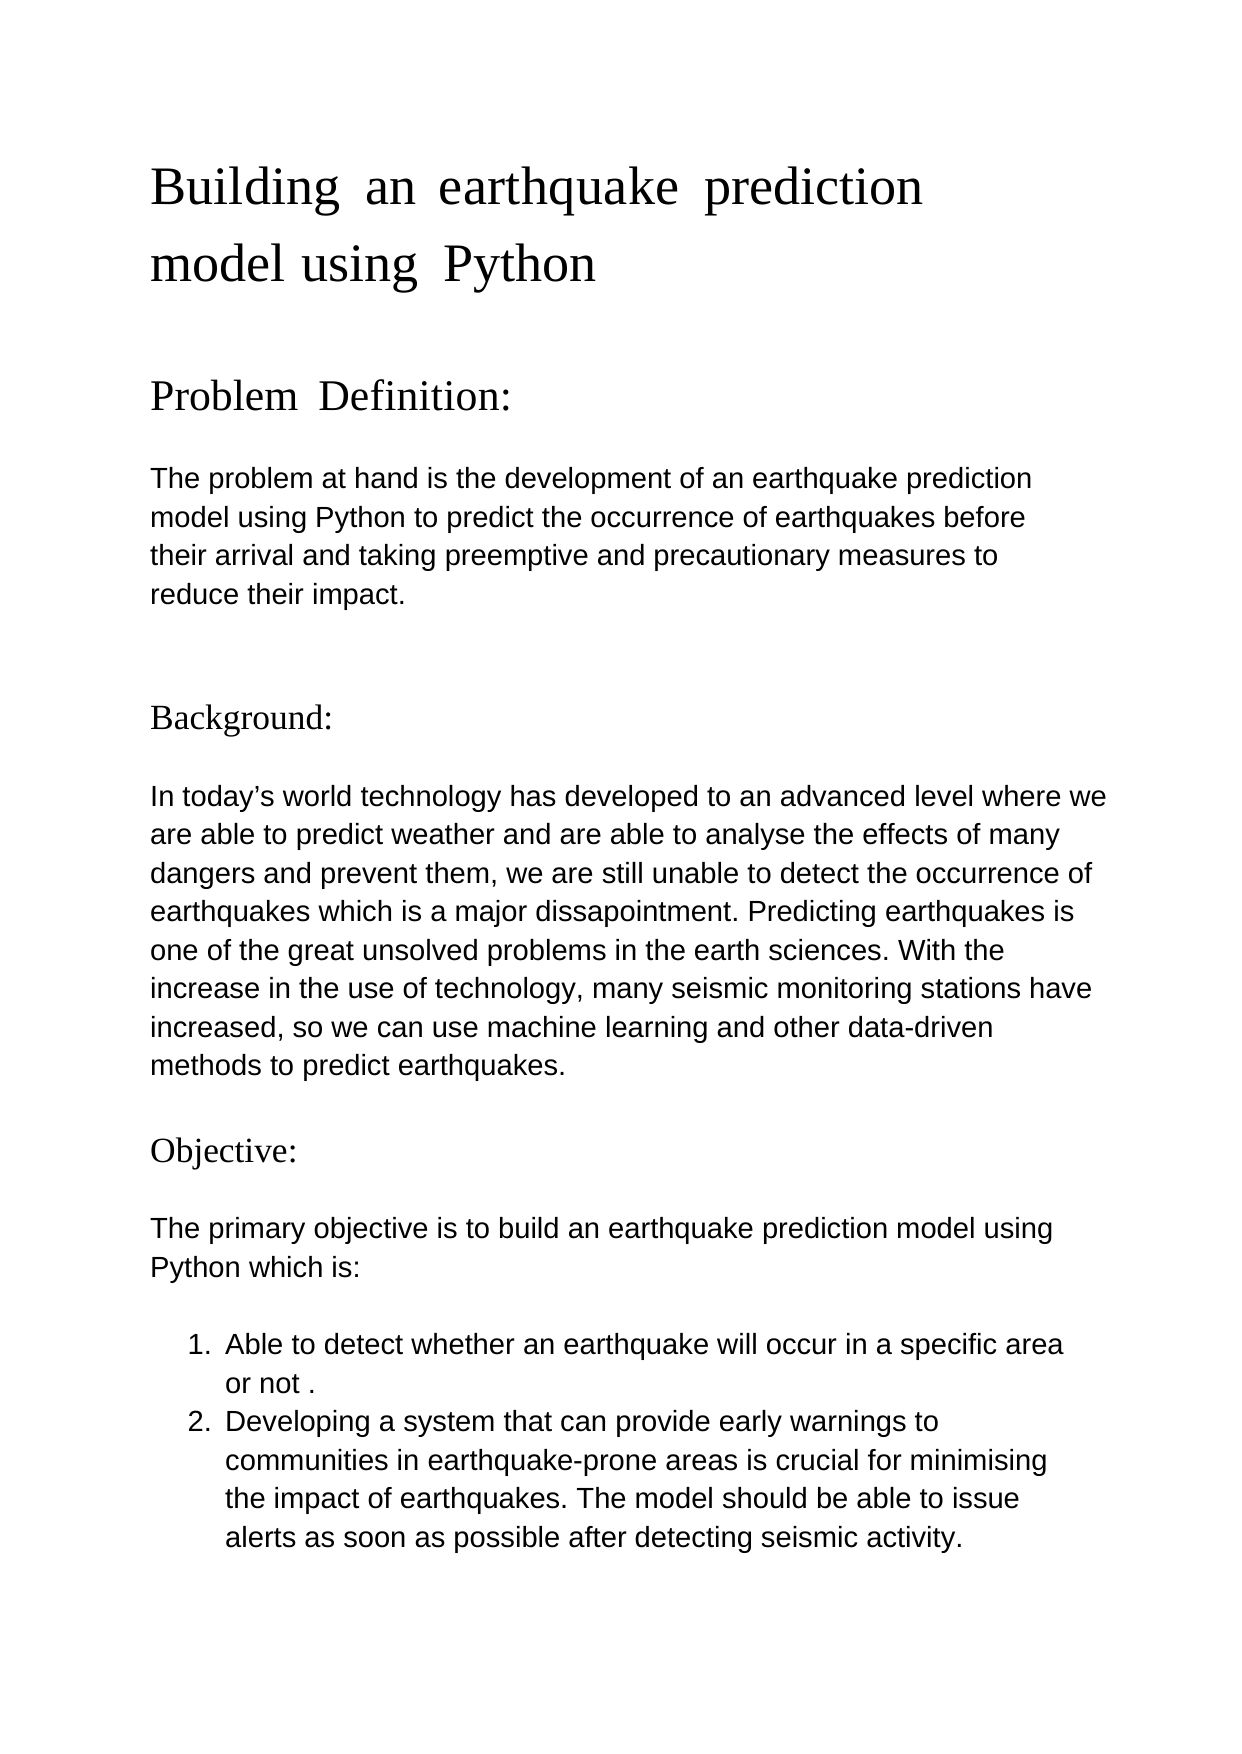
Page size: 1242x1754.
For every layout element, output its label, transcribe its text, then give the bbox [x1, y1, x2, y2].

list Developing a system that can provide early warnings to communities in earthquake-prone areas is crucial for minimising the impact of earthquakes. The model should be able to issue alerts as soon as possible after detecting seismic activity. [187, 1399, 1069, 1553]
list Able to detect whether an earthquake will occur in a specific area or not . [187, 1322, 1085, 1399]
text In today’s world technology has developed to an advanced level where we are able to predict weather and are able to analyse the effects of many dangers and prevent them, we are still unable to detect the occurrence of earthquakes which is a major dissapointment. Predicting earthquakes is one of the great unsolved problems in the earth sciences. With the increase in the use of technology, many seismic monitoring stations have increased, so we can use machine learning and other data-driven methods to predict earthquakes. [150, 773, 1109, 1082]
text Background: [150, 697, 1109, 737]
text Objective: [150, 1129, 1109, 1170]
text The problem at hand is the development of an earthquake prediction model using Python to predict the occurrence of earthquakes before their arrival and taking preemptive and precautionary measures to reduce their impact. [150, 456, 1054, 611]
text The primary objective is to build an earthquake prediction model using Python which is: [150, 1206, 1075, 1283]
text Problem Definition: [150, 369, 1109, 419]
text Building an earthquake prediction model using Python [150, 138, 945, 294]
